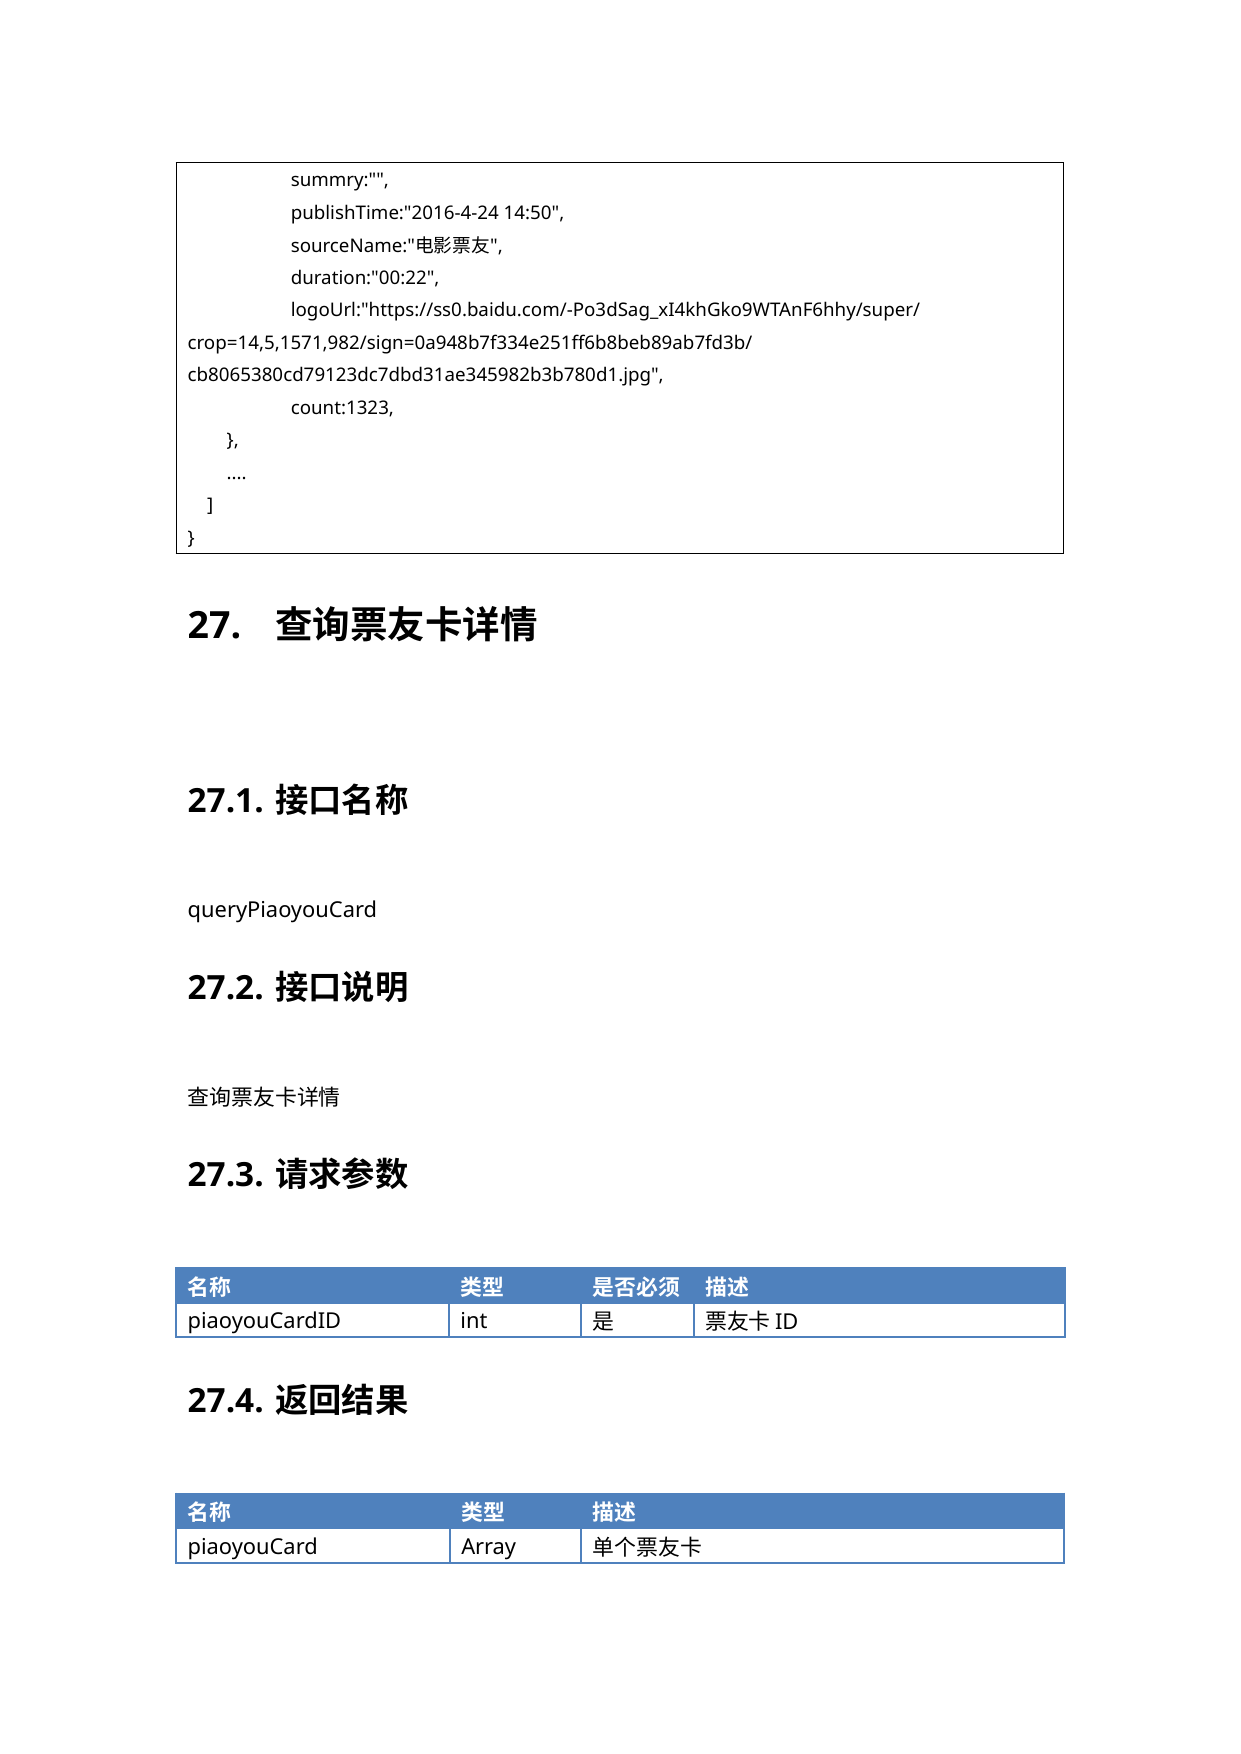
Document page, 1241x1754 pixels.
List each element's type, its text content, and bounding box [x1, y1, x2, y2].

table_header 类型 [450, 1269, 580, 1302]
table_header 类型 [451, 1495, 580, 1527]
table_cell 票友卡ID [695, 1304, 1064, 1336]
table_cell 是 [582, 1304, 693, 1336]
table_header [177, 163, 1063, 553]
subtitle 接口说明 [187, 953, 1053, 1018]
table_cell piaoyouCard [177, 1529, 449, 1562]
table_header 是否必须 [582, 1269, 693, 1302]
subtitle 请求参数 [187, 1139, 1053, 1204]
subtitle 接口名称 [187, 766, 1053, 831]
text 查询票友卡详情 [187, 1080, 1053, 1112]
table_cell int [450, 1304, 580, 1336]
table_header 描述 [582, 1495, 1063, 1527]
table_cell Array [451, 1529, 580, 1562]
table_header 名称 [177, 1269, 448, 1302]
subtitle 查询票友卡详情 [187, 589, 1053, 654]
table_header 描述 [695, 1269, 1064, 1302]
table_header 名称 [177, 1495, 449, 1527]
text queryPiaoyouCard [187, 893, 1053, 926]
table_cell piaoyouCardID [177, 1304, 448, 1336]
subtitle 返回结果 [187, 1365, 1053, 1430]
table_cell 单个票友卡 [582, 1529, 1063, 1562]
